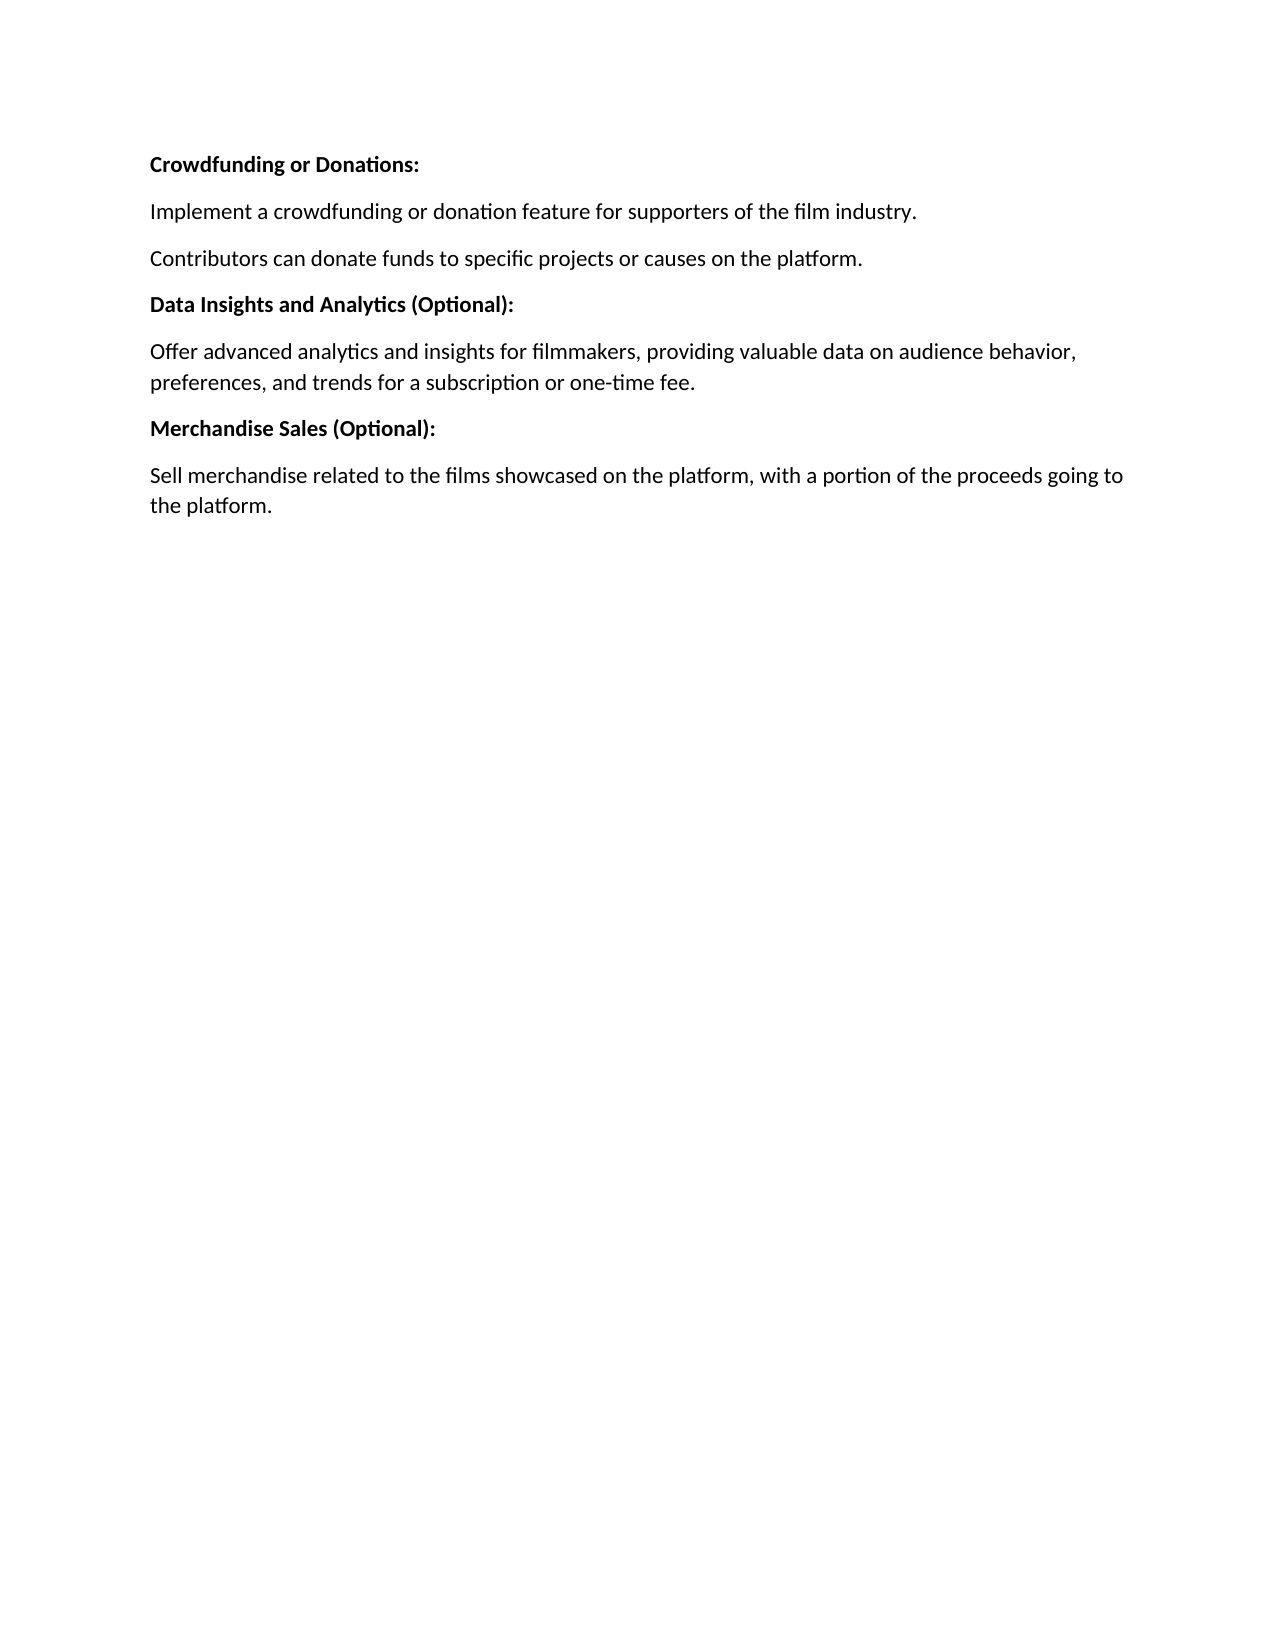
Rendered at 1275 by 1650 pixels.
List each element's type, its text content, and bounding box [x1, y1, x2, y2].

text Implement a crowdfunding or donation feature for supporters of the film industry. [150, 197, 1125, 225]
text Offer advanced analytics and insights for filmmakers, providing valuable data on audience behavior, preferences, and trends for a subscription or one-time fee. [150, 337, 1125, 396]
text Sell merchandise related to the films showcased on the platform, with a portion of the proceeds going to the platform. [150, 461, 1125, 520]
text Crowdfunding or Donations: [150, 150, 1125, 178]
text Contributors can donate funds to specific projects or causes on the platform. [150, 244, 1125, 272]
text Data Insights and Analytics (Optional): [150, 291, 1125, 319]
text Merchandise Sales (Optional): [150, 414, 1125, 443]
